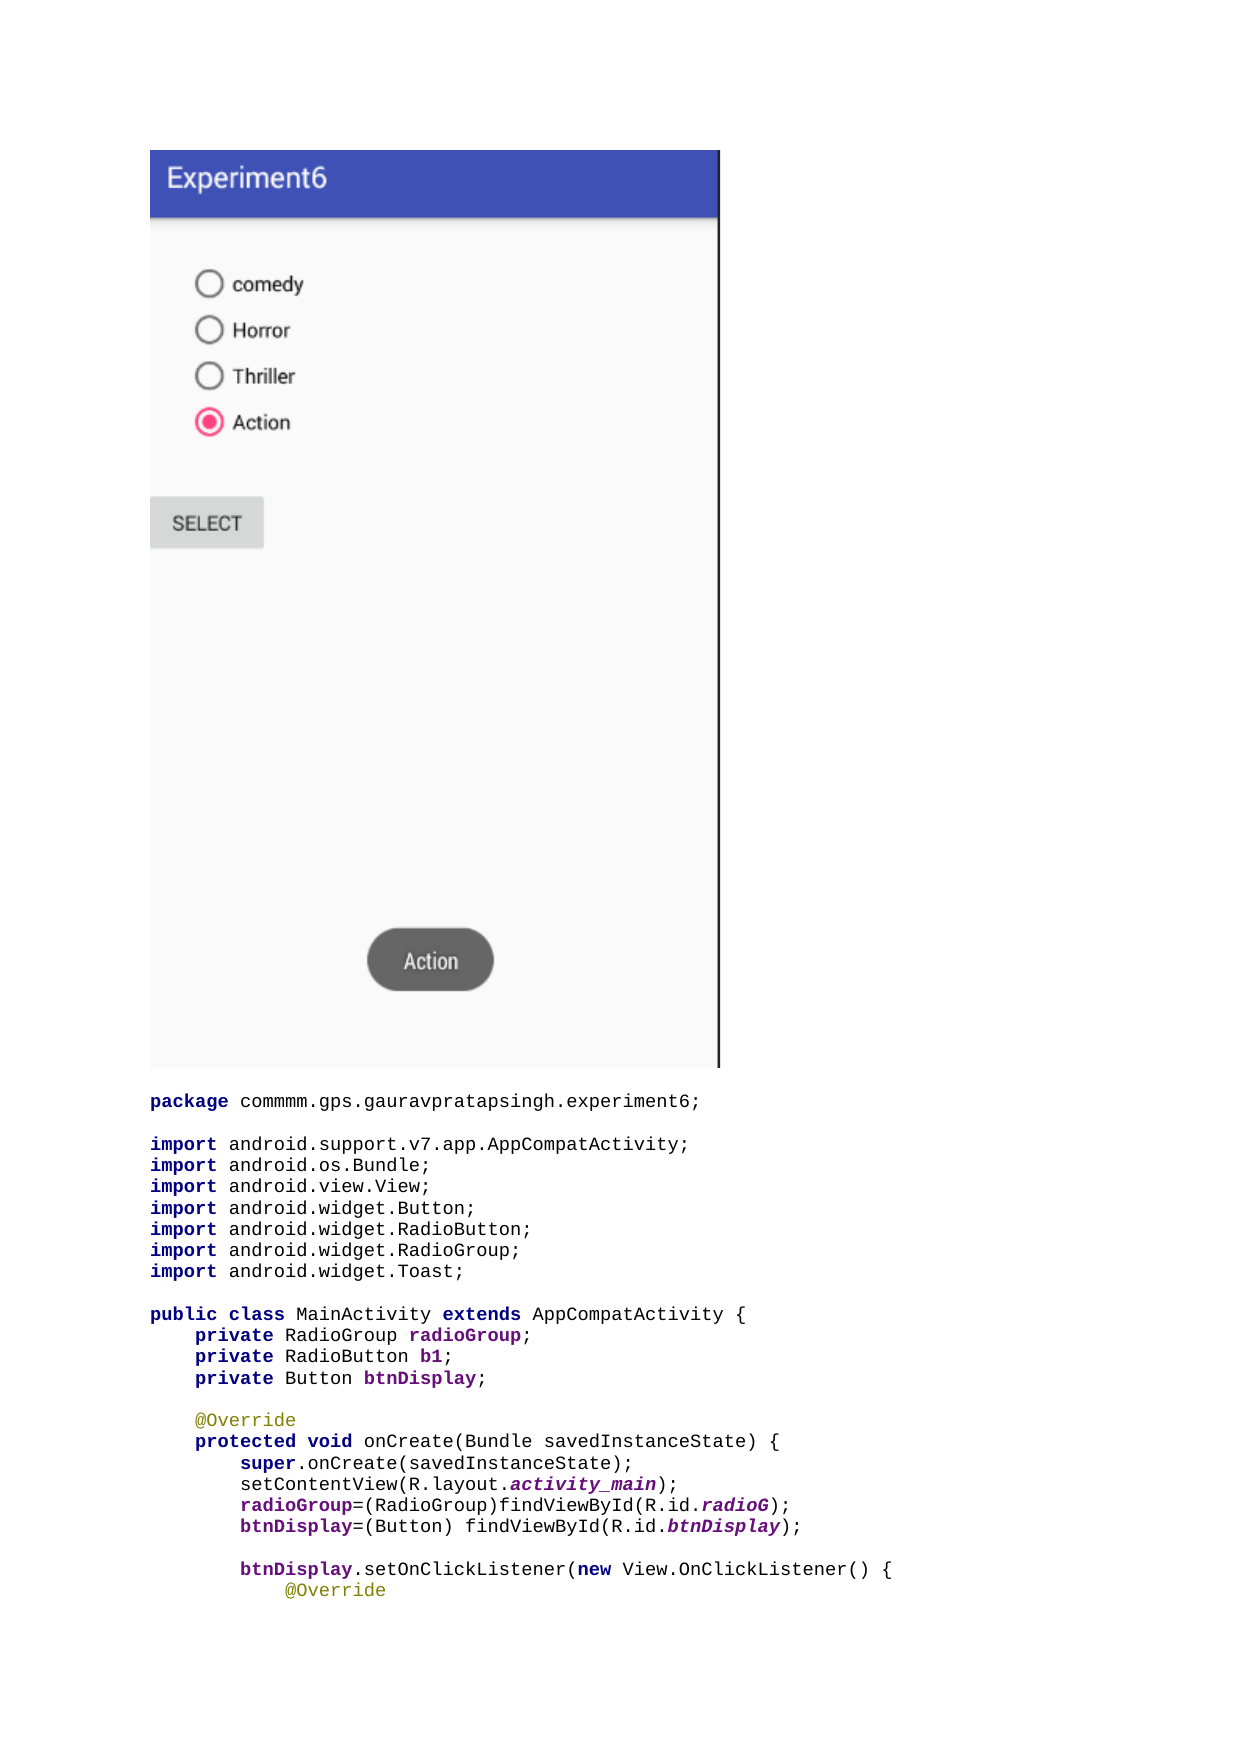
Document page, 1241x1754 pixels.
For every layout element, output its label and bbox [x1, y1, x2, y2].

picture [150, 150, 721, 1068]
text [150, 1092, 1090, 1602]
